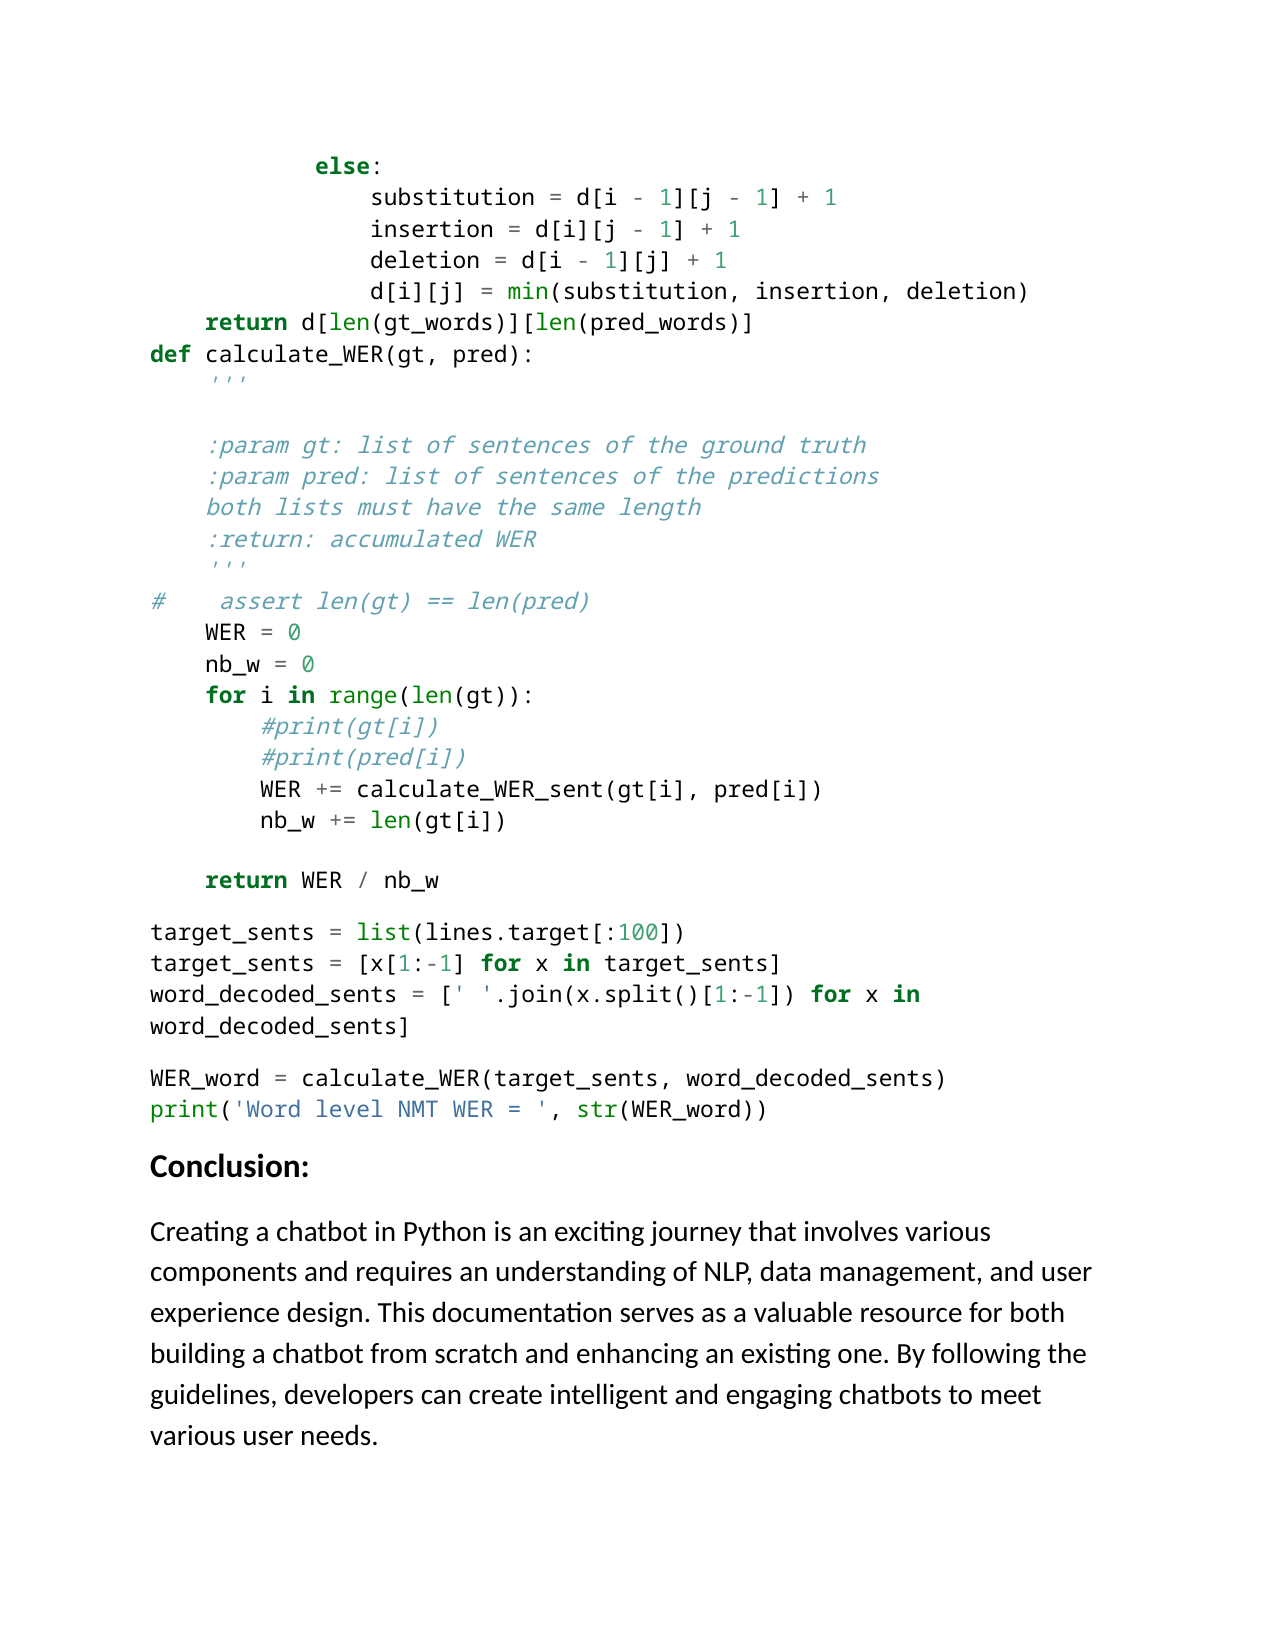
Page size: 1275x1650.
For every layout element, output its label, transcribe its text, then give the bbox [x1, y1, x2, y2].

text Creating a chatbot in Python is an exciting journey that involves various components and requires an understanding of NLP, data management, and user experience design. This documentation serves as a valuable resource for both building a chatbot from scratch and enhancing an existing one. By following the guidelines, developers can create intelligent and engaging chatbots to meet various user needs. [150, 1213, 1125, 1453]
text target_sents = list(lines.target[:100]) target_sents = [x[1:-1] for x in target_sents] word_decoded_sents = [' '.join(x.split()[1:-1]) for x in word_decoded_sents] [150, 916, 1125, 1041]
text WER_word = calculate_WER(target_sents, word_decoded_sents) print('Word level NMT WER = ', str(WER_word)) [150, 1062, 1125, 1124]
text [150, 150, 1125, 895]
text Conclusion: [150, 1145, 1125, 1186]
